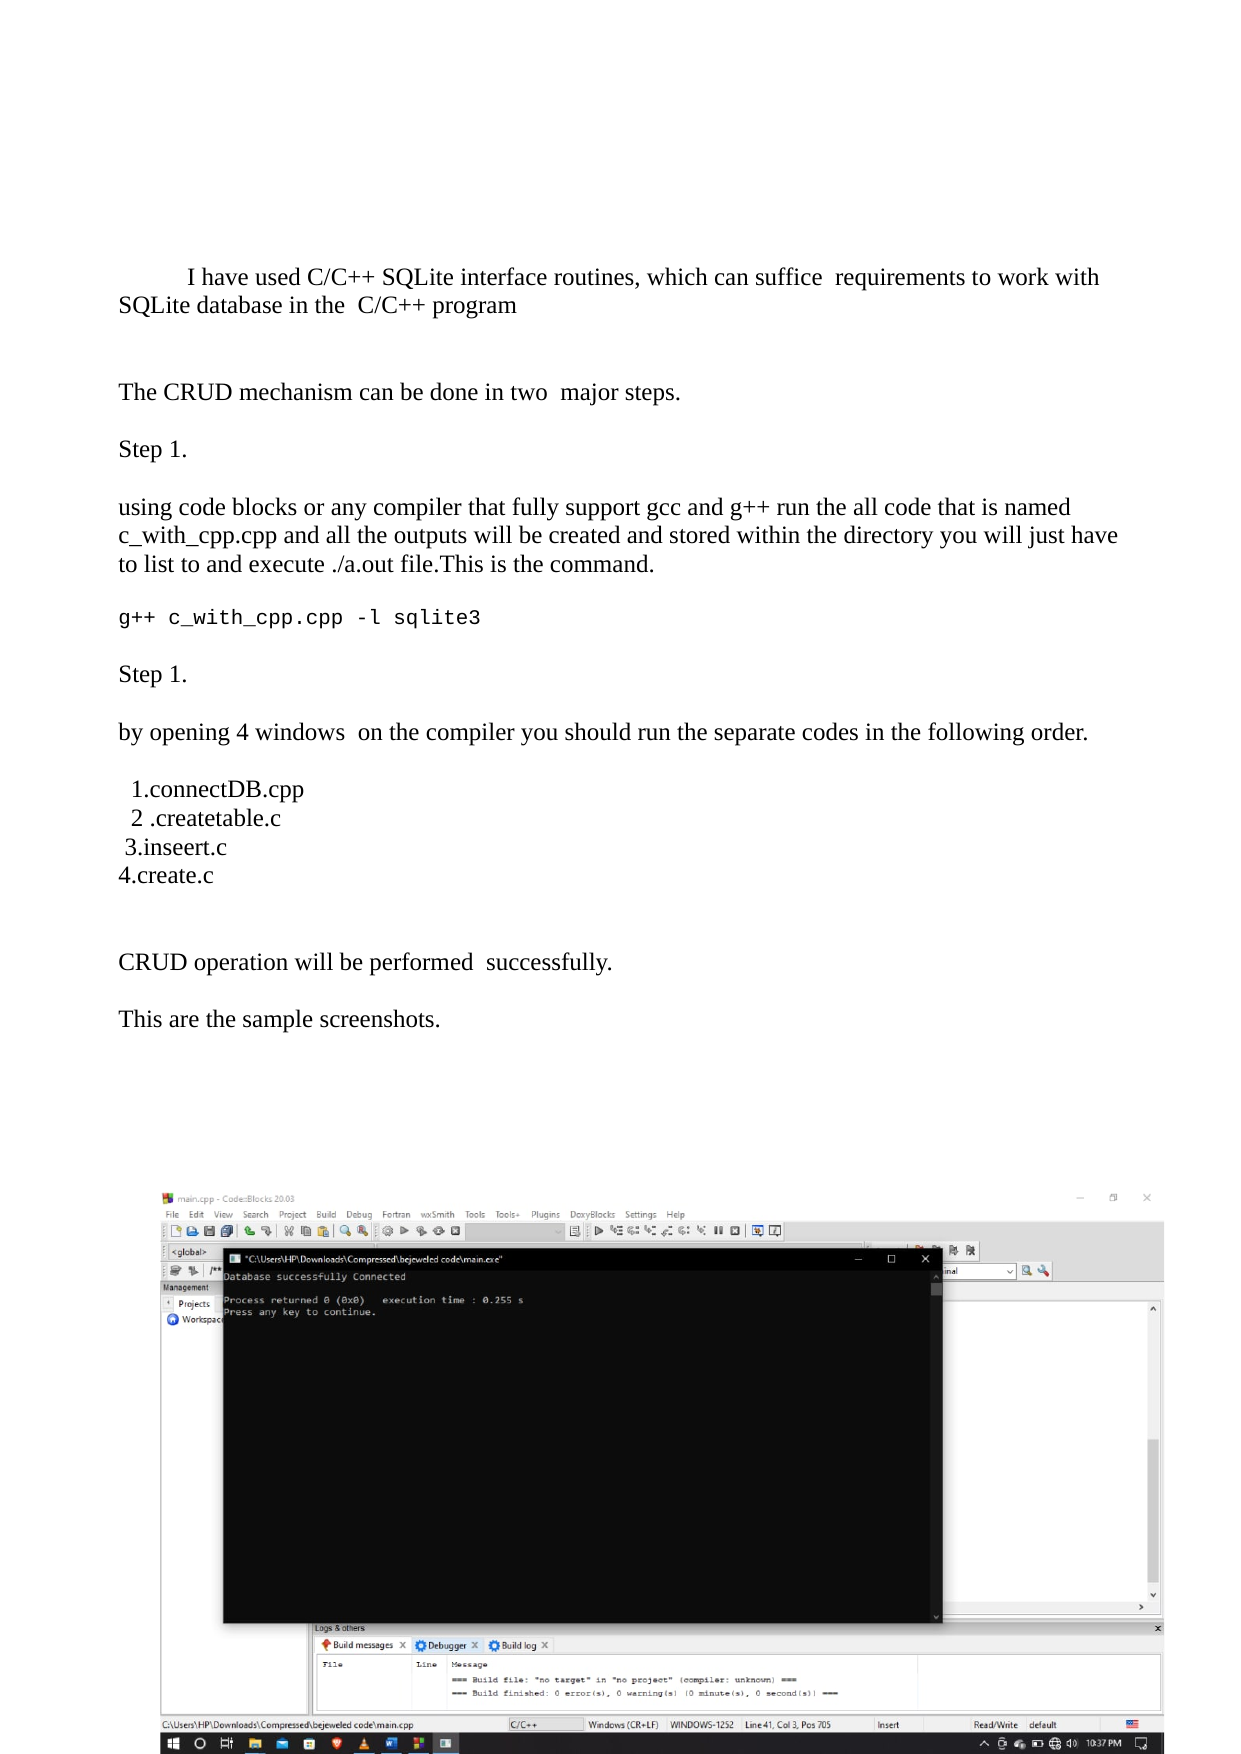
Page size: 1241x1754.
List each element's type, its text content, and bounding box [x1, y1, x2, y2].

text CRUD operation will be performed successfully. [118, 947, 1122, 976]
text 1.connectDB.cpp [118, 774, 1122, 803]
text by opening 4 windows on the compiler you should run the separate codes in the following order. [118, 717, 1122, 746]
text This are the sample screenshots. [118, 1004, 1122, 1033]
text 2 .createtable.c [118, 803, 1122, 832]
text I have used C/C++ SQLite interface routines, which can suffice requirements to work with SQLite database in the C/C++ program [118, 262, 1122, 319]
text g++ c_with_cpp.cpp -l sqlite3 [118, 607, 1122, 631]
picture [160, 1190, 1165, 1754]
text using code blocks or any compiler that fully support gcc and g++ run the all code that is named c_with_cpp.cpp and all the outputs will be created and stored within the directory you will just have to list to and execute ./a.out file.This is the command. [118, 492, 1122, 578]
text 4.create.c [118, 861, 1122, 889]
text Step 1. [118, 434, 1122, 463]
text 3.inseert.c [118, 832, 1122, 861]
text Step 1. [118, 659, 1122, 688]
text The CRUD mechanism can be done in two major steps. [118, 377, 1122, 406]
